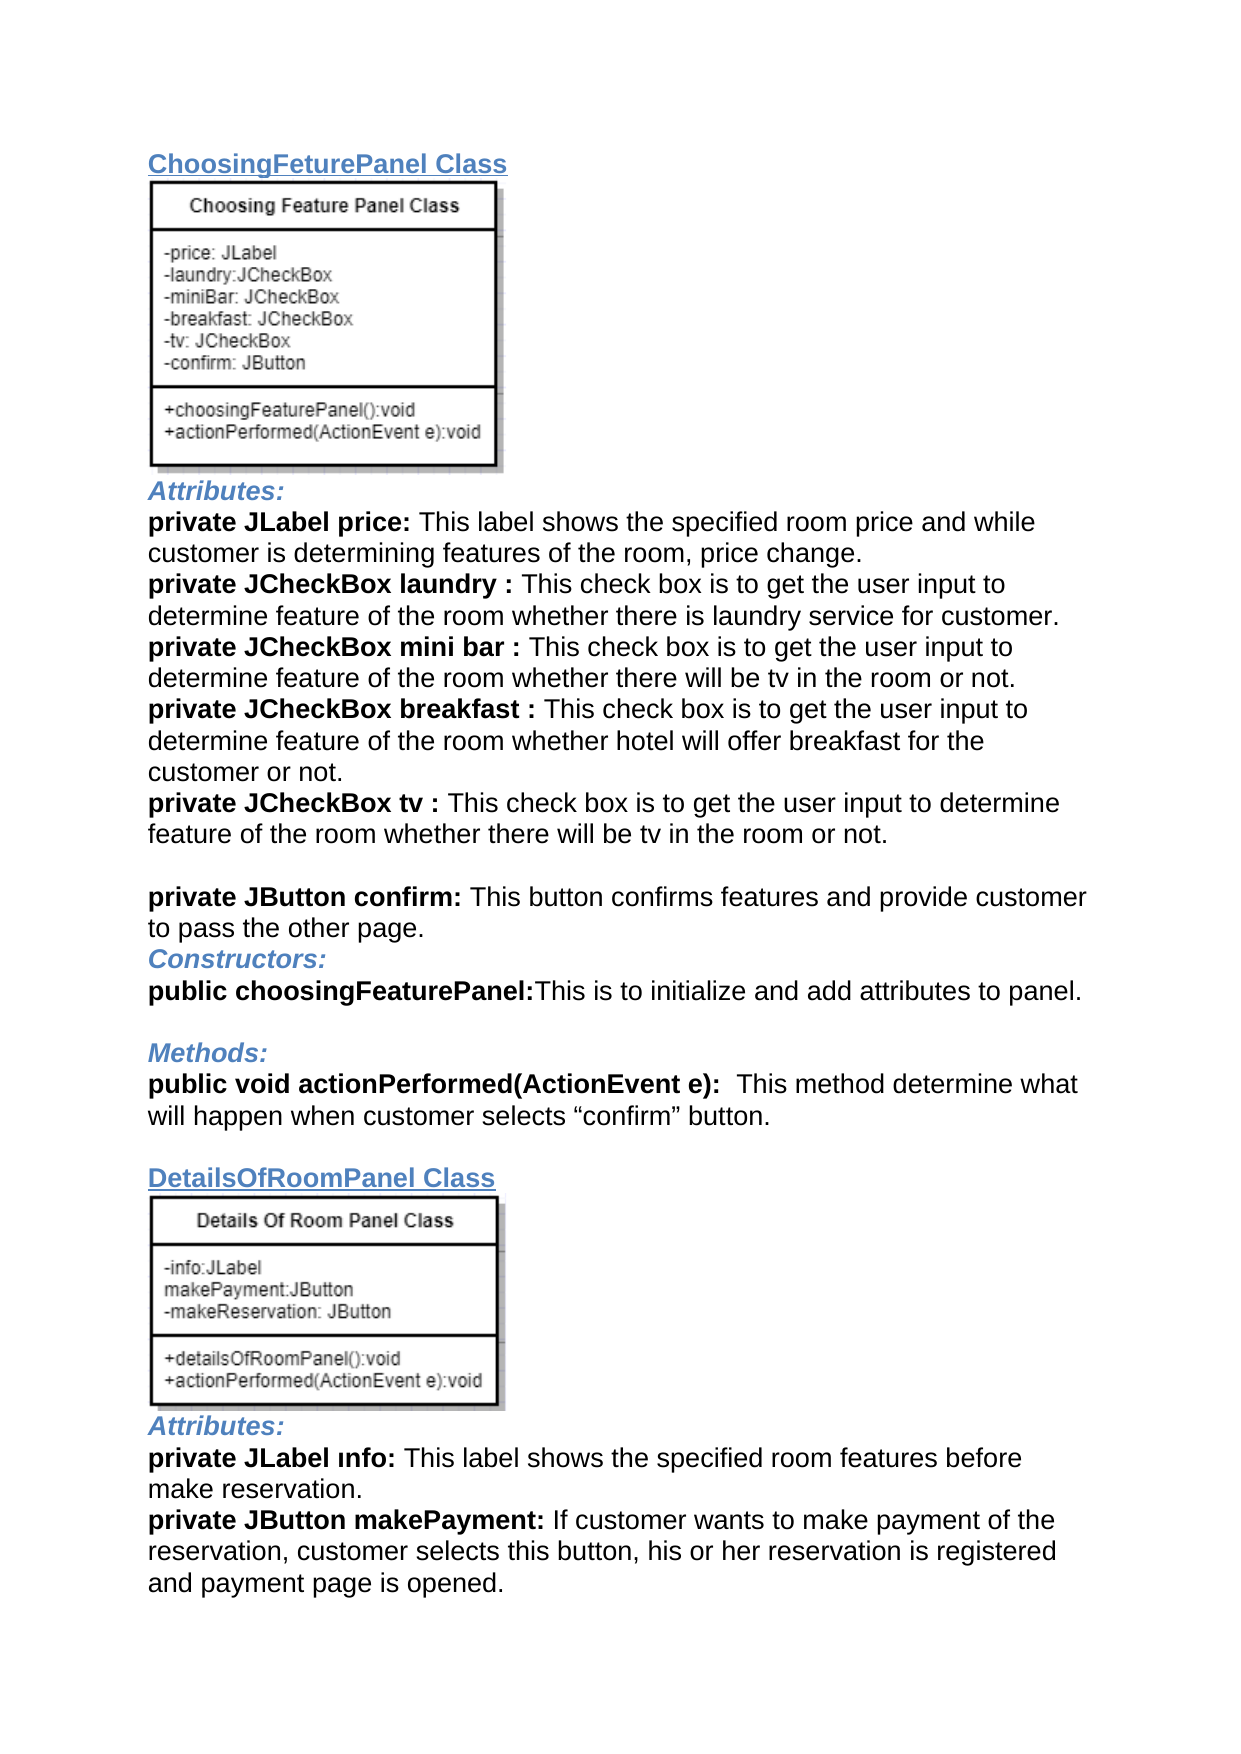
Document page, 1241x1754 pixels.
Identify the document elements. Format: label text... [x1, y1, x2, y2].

text private JLabel price: This label shows the specified room price and while customer is determining features of the room, price change. [148, 506, 1093, 568]
text private JCheckBox breakfast : This check box is to get the user input to determine feature of the room whether hotel will offer breakfast for the customer or not. [148, 693, 1093, 787]
text public choosingFeaturePanel:This is to initialize and add attributes to panel. [148, 975, 1093, 1006]
text private JCheckBox mini bar : This check box is to get the user input to determine feature of the room whether there will be tv in the room or not. [148, 631, 1093, 693]
text private JCheckBox laundry : This check box is to get the user input to determine feature of the room whether there is laundry service for customer. [148, 568, 1093, 631]
text private JCheckBox tv : This check box is to get the user input to determine feature of the room whether there will be tv in the room or not. [148, 787, 1093, 850]
subtitle Constructors: [148, 943, 1093, 975]
subtitle ChoosingFeturePanel Class [148, 148, 1093, 179]
subtitle DetailsOfRoomPanel Class [148, 1162, 1093, 1193]
picture [147, 178, 507, 475]
subtitle Attributes: [148, 475, 1093, 506]
text public void actionPerformed(ActionEvent e): This method determine what will happen when customer selects “confirm” button. [148, 1068, 1093, 1131]
picture [147, 1193, 507, 1411]
text private JButton confirm: This button confirms features and provide customer to pass the other page. [148, 881, 1093, 943]
subtitle Methods: [148, 1037, 1093, 1068]
subtitle Attributes: [148, 1410, 1093, 1442]
text private JButton makePayment: If customer wants to make payment of the reservation, customer selects this button, his or her reservation is registered and payment page is opened. [148, 1504, 1093, 1598]
text private JLabel ınfo: This label shows the specified room features before make reservation. [148, 1442, 1093, 1504]
